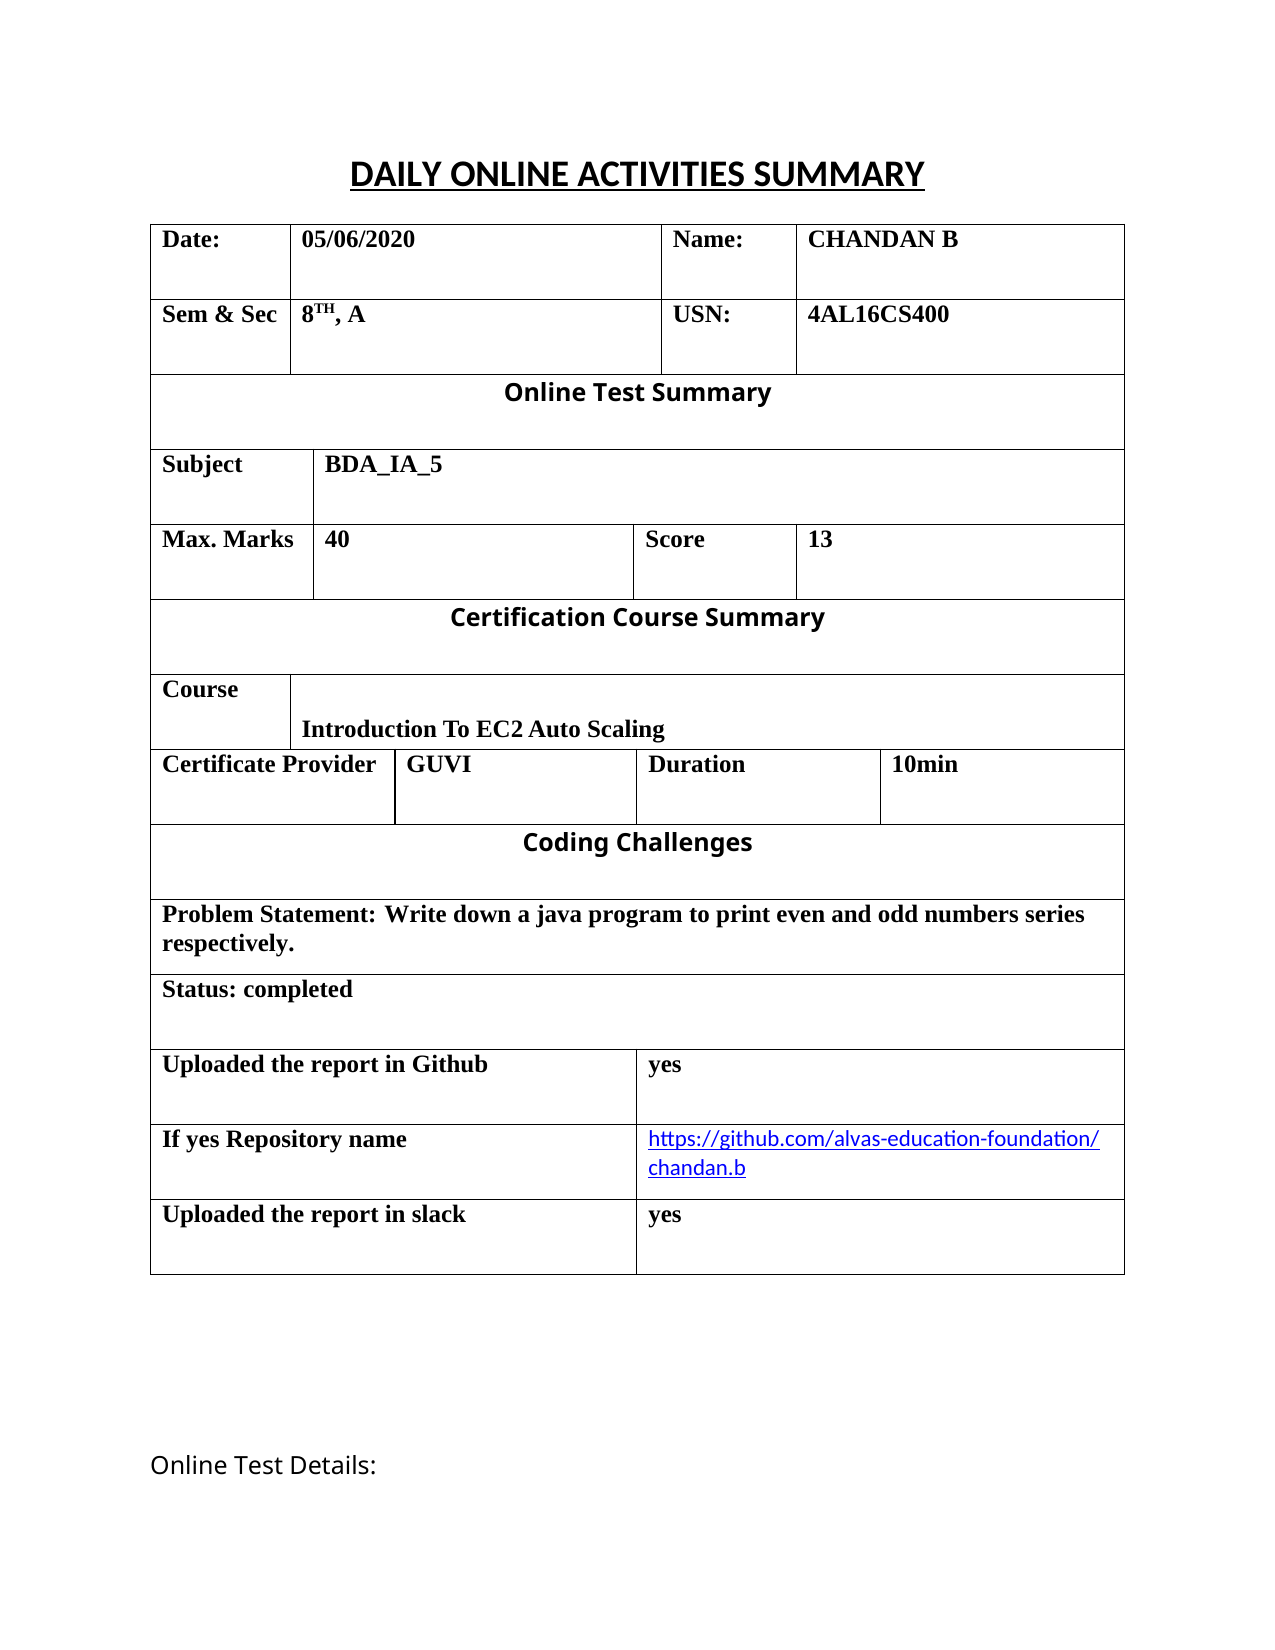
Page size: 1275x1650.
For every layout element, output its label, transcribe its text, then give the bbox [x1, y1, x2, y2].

table_header Name: [662, 225, 796, 298]
table_header 05/06/2020 [291, 225, 661, 298]
table_cell 13 [797, 525, 1124, 598]
text Online Test Details: [150, 1448, 1125, 1482]
table_cell Coding Challenges [151, 825, 1124, 898]
table_cell 4AL16CS400 [797, 300, 1124, 373]
table_cell Max. Marks [151, 525, 313, 598]
table_cell GUVI [396, 750, 636, 823]
table_cell Duration [637, 750, 880, 823]
table_cell Introduction To EC2 Auto Scaling [291, 675, 1124, 748]
table_cell Uploaded the report in slack [151, 1200, 636, 1273]
table_cell Score [634, 525, 796, 598]
table_cell Certificate Provider [151, 750, 394, 823]
table_cell https://github.com/alvas-education-foundation/chandan.b [637, 1125, 1124, 1198]
table_cell yes [637, 1200, 1124, 1273]
table_cell USN: [662, 300, 796, 373]
table_header Date: [151, 225, 290, 298]
text DAILY ONLINE ACTIVITIES SUMMARY [150, 150, 1125, 196]
table_cell 10min [881, 750, 1124, 823]
table_cell 8TH, A [291, 300, 661, 373]
table_cell Uploaded the report in Github [151, 1050, 636, 1123]
table_cell BDA_IA_5 [314, 450, 1124, 523]
table_cell Subject [151, 450, 313, 523]
table_cell Online Test Summary [151, 375, 1124, 448]
table_cell Problem Statement: Write down a java program to print even and odd numbers series respectively. [151, 900, 1124, 973]
table_header CHANDAN B [797, 225, 1124, 298]
table_cell Course [151, 675, 290, 748]
table_cell Status: completed [151, 975, 1124, 1048]
table_cell Sem & Sec [151, 300, 290, 373]
table_cell Certification Course Summary [151, 600, 1124, 673]
table_cell If yes Repository name [151, 1125, 636, 1198]
table_cell yes [637, 1050, 1124, 1123]
table_cell 40 [314, 525, 633, 598]
